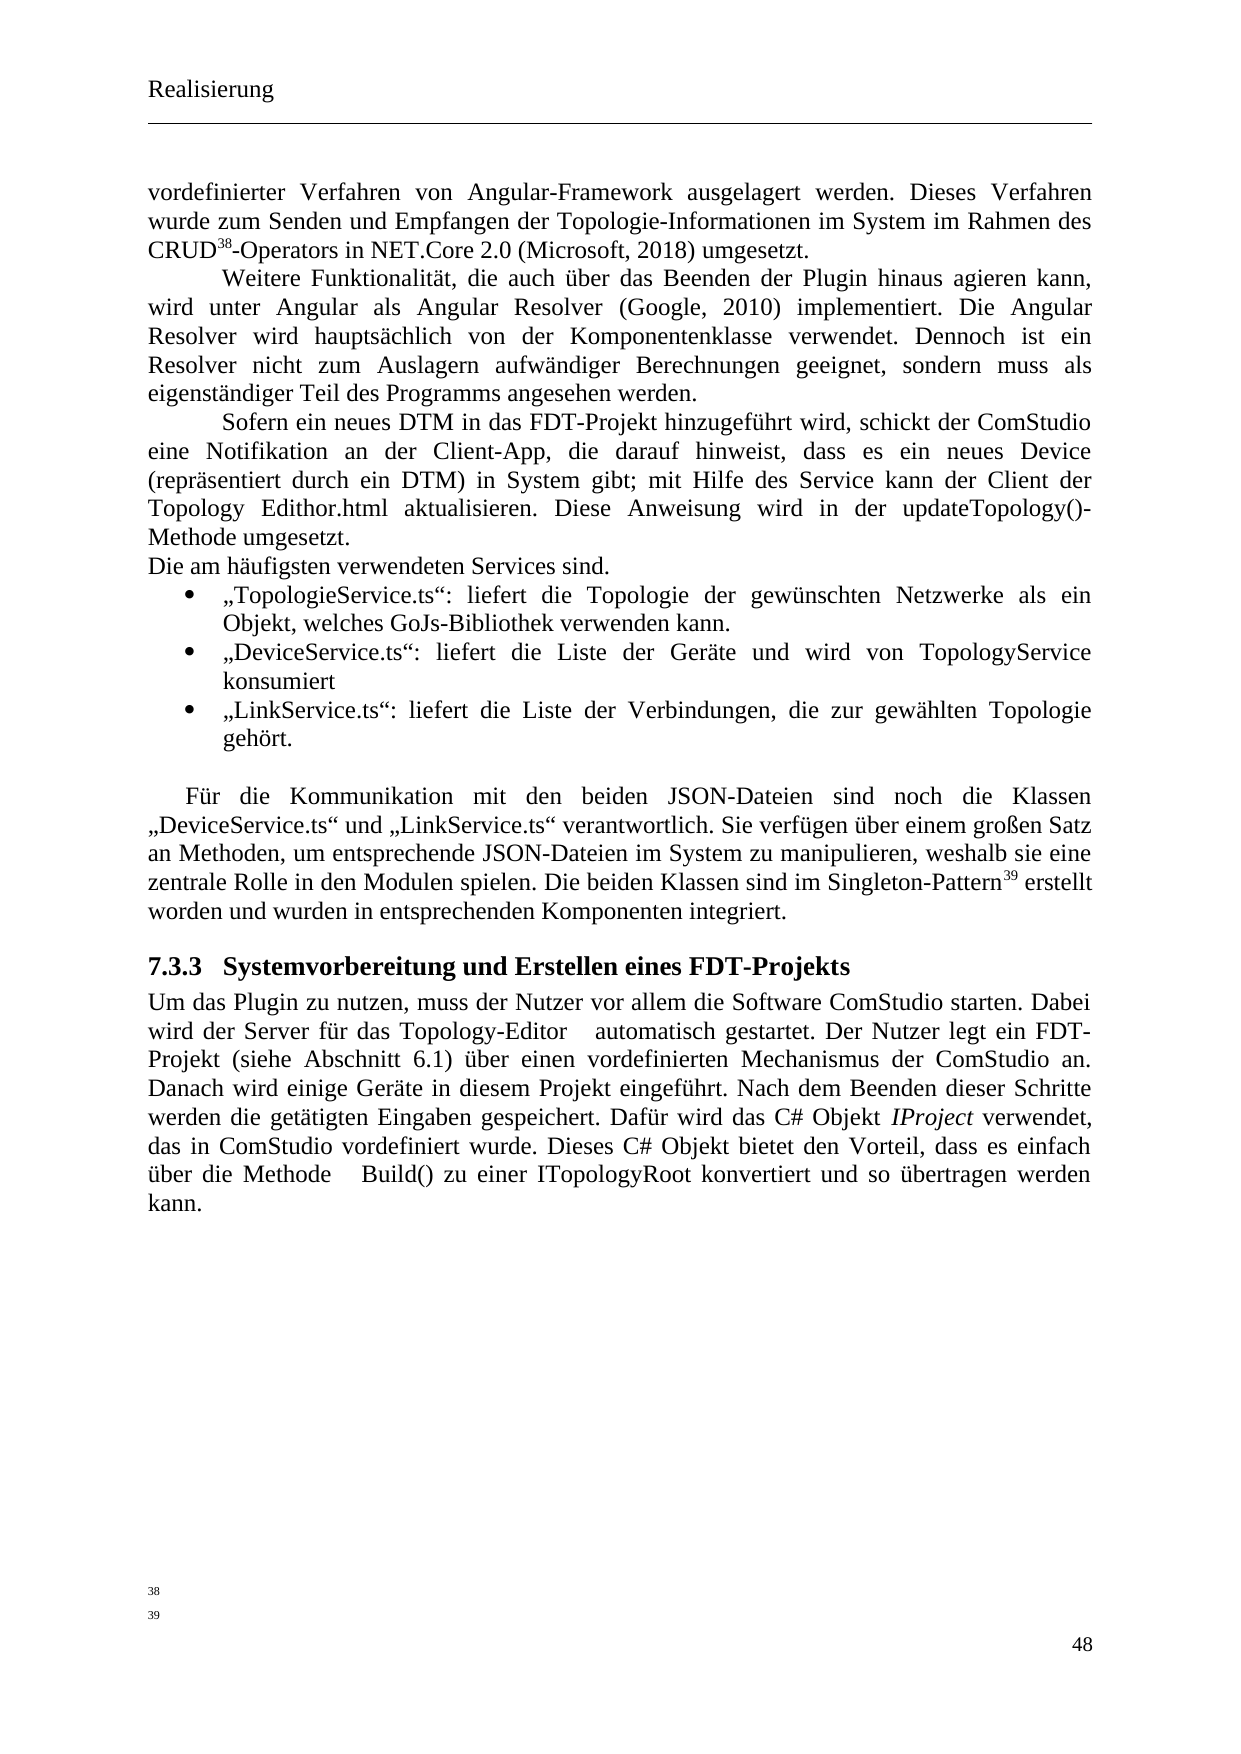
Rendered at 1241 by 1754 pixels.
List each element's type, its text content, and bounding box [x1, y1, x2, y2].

text Die am häufigsten verwendeten Services sind. [148, 551, 1092, 580]
list „TopologieService.ts“: liefert die Topologie der gewünschten Netzwerke als ein Objekt, welches GoJs-Bibliothek verwenden kann. [185, 580, 1092, 637]
text Sofern ein neues DTM in das FDT-Projekt hinzugeführt wird, schickt der ComStudio eine Notifikation an der Client-App, die darauf hinweist, dass es ein neues Device (repräsentiert durch ein DTM) in System gibt; mit Hilfe des Service kann der Client der Topology Edithor.html aktualisieren. Diese Anweisung wird in der updateTopology()-Methode umgesetzt. [148, 407, 1092, 551]
subtitle Systemvorbereitung und Erstellen eines FDT-Projekts [148, 950, 1092, 981]
list „DeviceService.ts“: liefert die Liste der Geräte und wird von TopologyService konsumiert [185, 637, 1092, 695]
text Für die Kommunikation mit den beiden JSON-Dateien sind noch die Klassen „DeviceService.ts“ und „LinkService.ts“ verantwortlich. Sie verfügen über einem großen Satz an Methoden, um entsprechende JSON-Dateien im System zu manipulieren, weshalb sie eine zentrale Rolle in den Modulen spielen. Die beiden Klassen sind im Singleton-Pattern erstellt worden und wurden in entsprechenden Komponenten integriert. [148, 781, 1092, 925]
list „LinkService.ts“: liefert die Liste der Verbindungen, die zur gewählten Topologie gehört. [185, 695, 1092, 752]
text Weitere Funktionalität, die auch über das Beenden der Plugin hinaus agieren kann, wird unter Angular als Angular Resolver implementiert. Die Angular Resolver wird hauptsächlich von der Komponentenklasse verwendet. Dennoch ist ein Resolver nicht zum Auslagern aufwändiger Berechnungen geeignet, sondern muss als eigenständiger Teil des Programms angesehen werden. [148, 263, 1092, 407]
text Um das Plugin zu nutzen, muss der Nutzer vor allem die Software ComStudio starten. Dabei wird der Server für das Topology-Editor automatisch gestartet. Der Nutzer legt ein FDT-Projekt (siehe Abschnitt 6.1) über einen vordefinierten Mechanismus der ComStudio an. Danach wird einige Geräte in diesem Projekt eingeführt. Nach dem Beenden dieser Schritte werden die getätigten Eingaben gespeichert. Dafür wird das C# Objekt IProject verwendet, das in ComStudio vordefiniert wurde. Dieses C# Objekt bietet den Vorteil, dass es einfach über die Methode Build() zu einer ITopologyRoot konvertiert und so übertragen werden kann. [148, 987, 1092, 1217]
